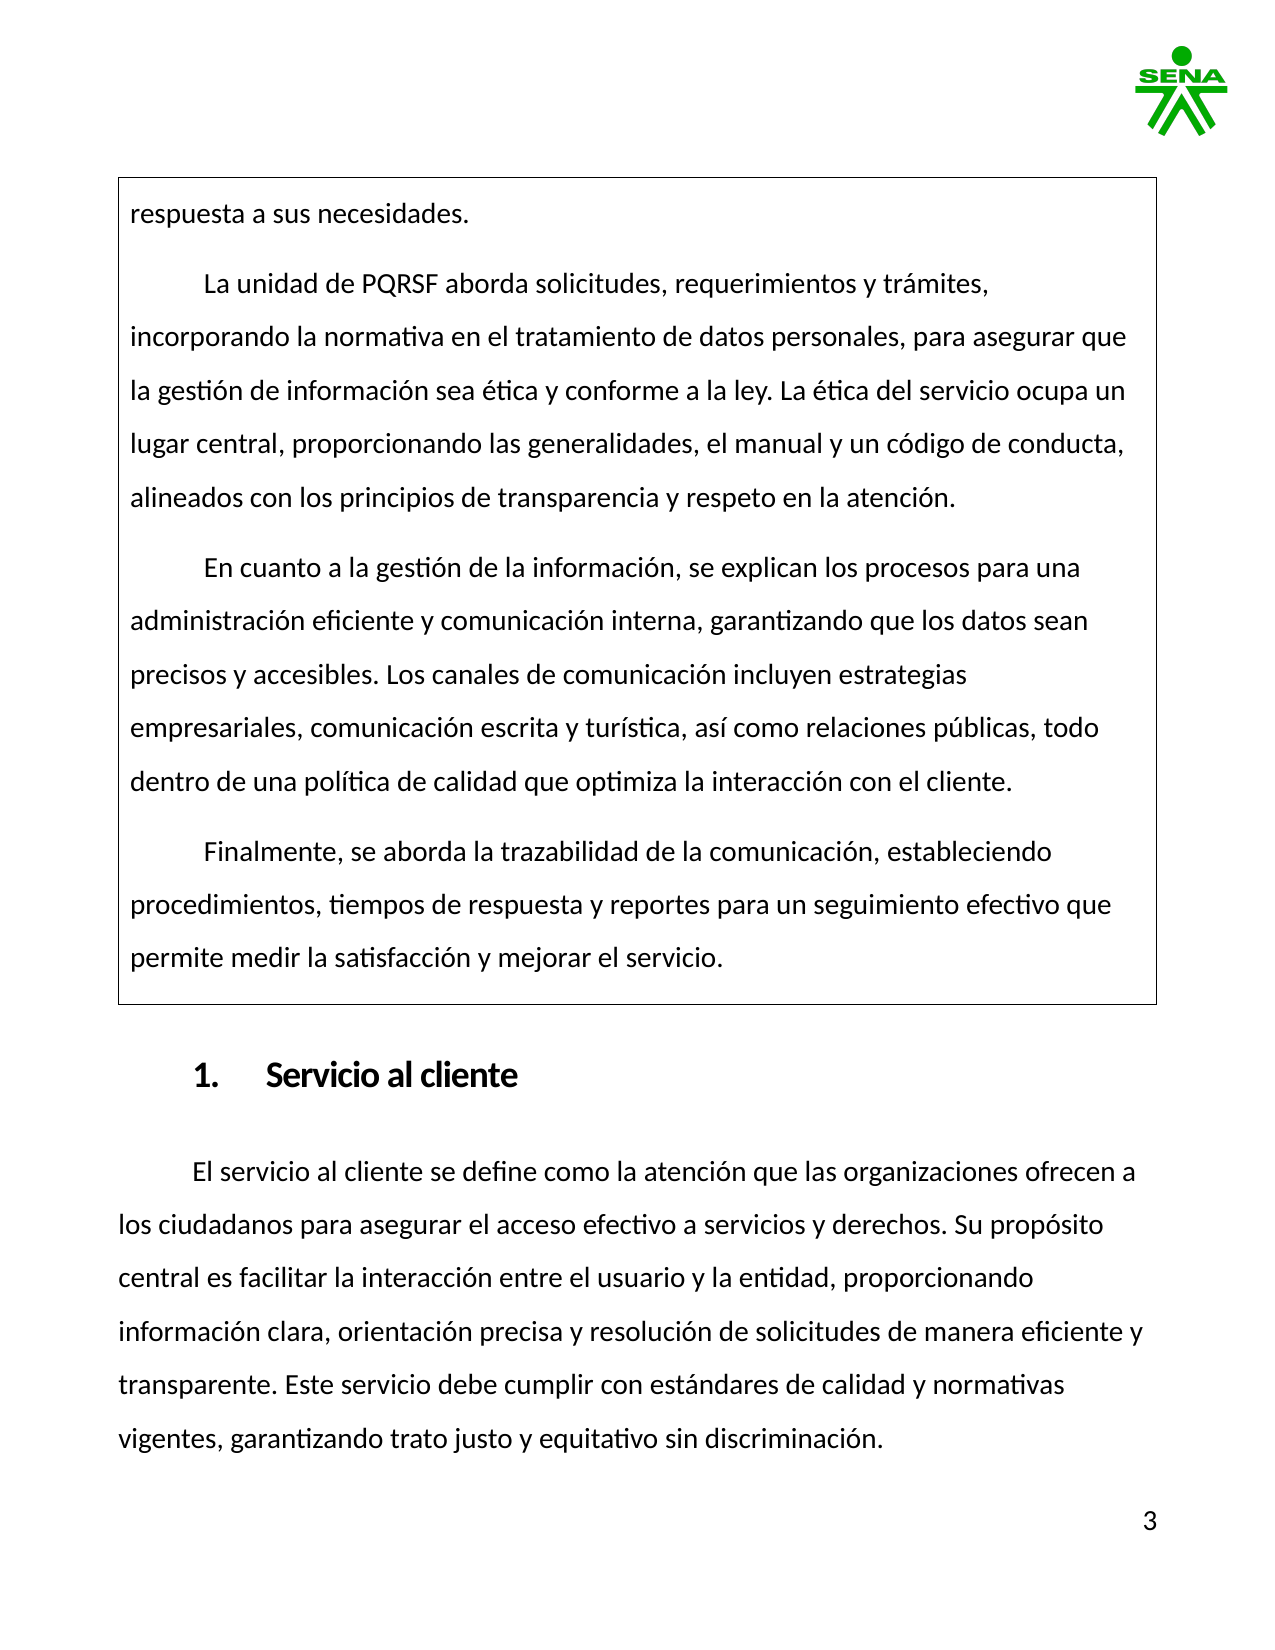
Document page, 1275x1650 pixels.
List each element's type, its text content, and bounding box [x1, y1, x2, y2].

text El servicio al cliente se define como la atención que las organizaciones ofrecen a los ciudadanos para asegurar el acceso efectivo a servicios y derechos. Su propósito central es facilitar la interacción entre el usuario y la entidad, proporcionando información clara, orientación precisa y resolución de solicitudes de manera eficiente y transparente. Este servicio debe cumplir con estándares de calidad y normativas vigentes, garantizando trato justo y equitativo sin discriminación. [118, 1153, 1157, 1455]
picture [1135, 46, 1228, 136]
subtitle Servicio al cliente [118, 1051, 1157, 1097]
